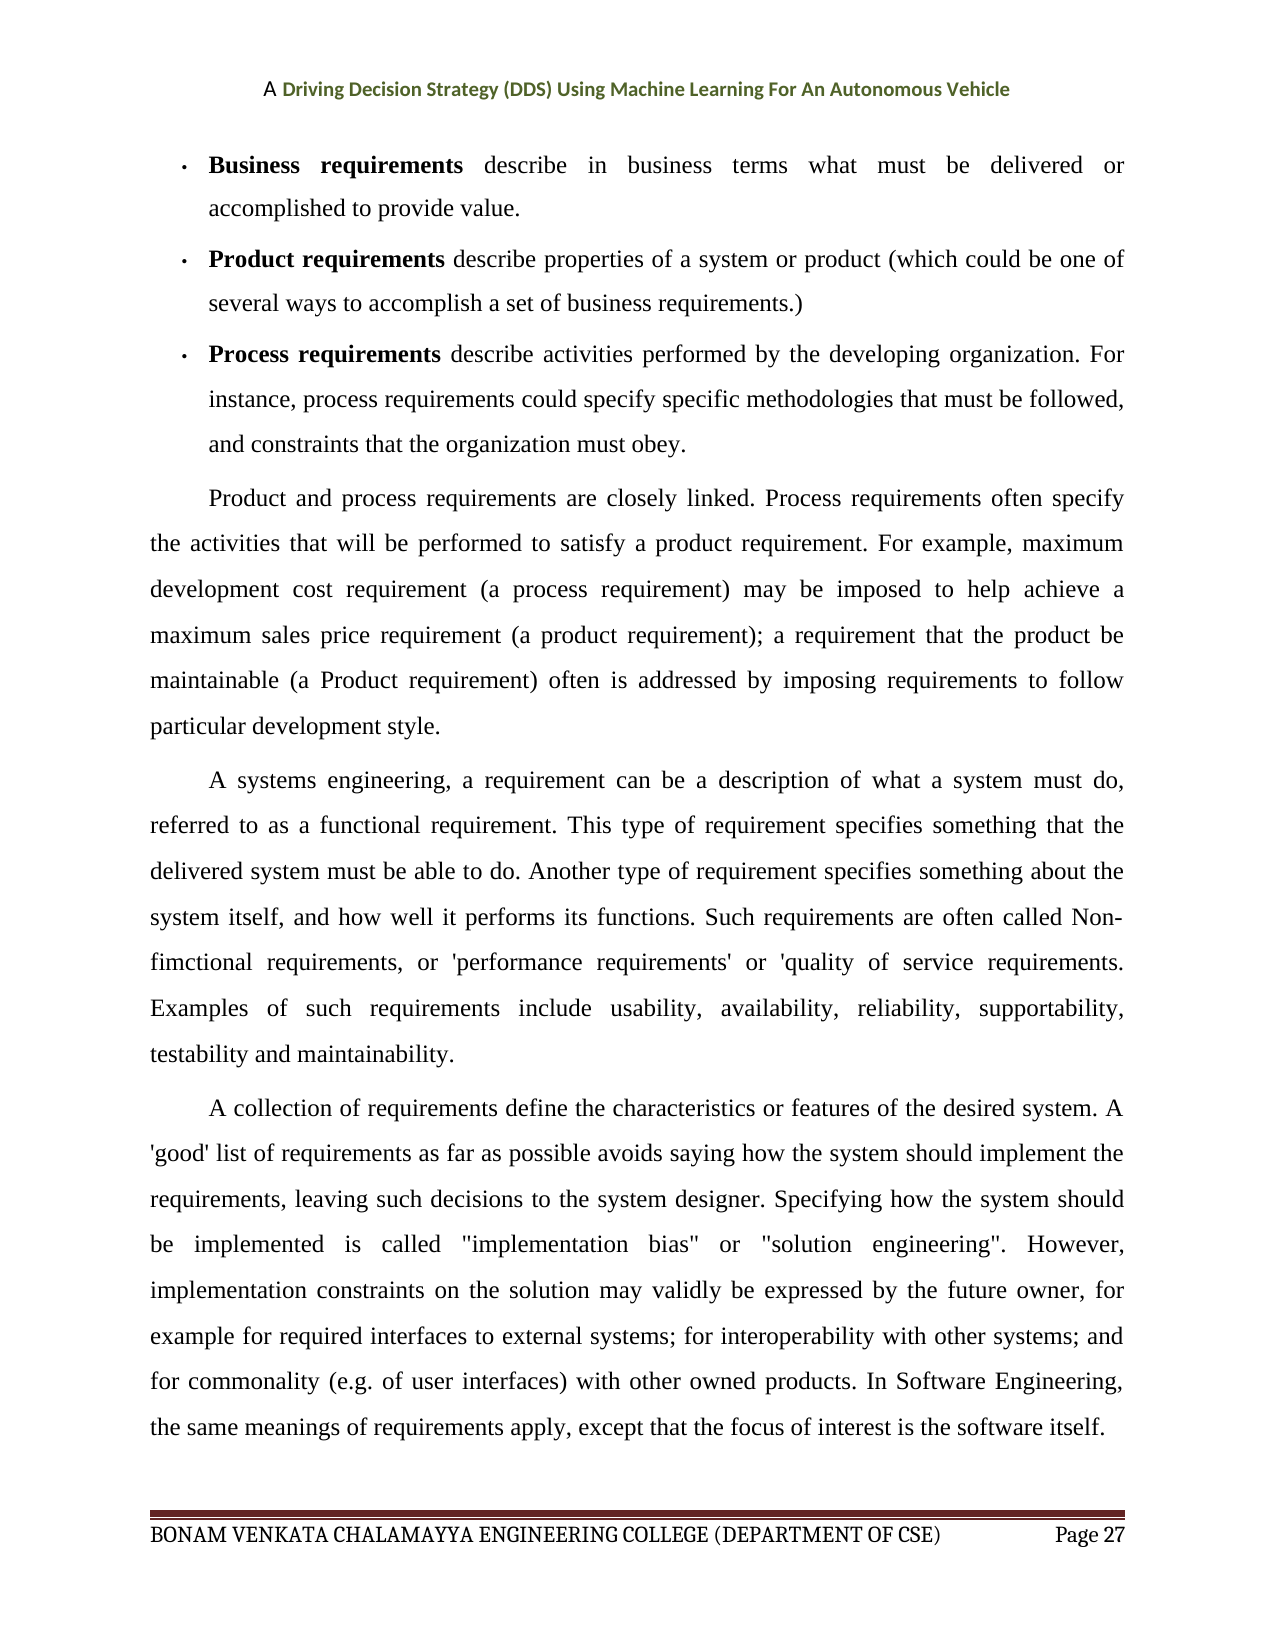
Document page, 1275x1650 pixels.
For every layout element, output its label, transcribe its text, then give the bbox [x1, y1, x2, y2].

text Product and process requirements are closely linked. Process requirements often specify the activities that will be performed to satisfy a product requirement. For example, maximum development cost requirement (a process requirement) may be imposed to help achieve a maximum sales price requirement (a product requirement); a requirement that the product be maintainable (a Product requirement) often is addressed by imposing requirements to follow particular development style. [150, 483, 1125, 740]
list Product requirements describe properties of a system or product (which could be one of several ways to accomplish a set of business requirements.) [181, 244, 1125, 316]
list Business requirements describe in business terms what must be delivered or accomplished to provide value. [181, 150, 1125, 222]
list Process requirements describe activities performed by the developing organization. For instance, process requirements could specify specific methodologies that must be followed, and constraints that the organization must obey. [181, 339, 1125, 458]
text A collection of requirements define the characteristics or features of the desired system. A 'good' list of requirements as far as possible avoids saying how the system should implement the requirements, leaving such decisions to the system designer. Specifying how the system should be implemented is called "implementation bias" or "solution engineering". However, implementation constraints on the solution may validly be expressed by the future owner, for example for required interfaces to external systems; for interoperability with other systems; and for commonality (e.g. of user interfaces) with other owned products. In Software Engineering, the same meanings of requirements apply, except that the focus of interest is the software itself. [150, 1093, 1125, 1441]
text A systems engineering, a requirement can be a description of what a system must do, referred to as a functional requirement. This type of requirement specifies something that the delivered system must be able to do. Another type of requirement specifies something about the system itself, and how well it performs its functions. Such requirements are often called Non-fimctional requirements, or 'performance requirements' or 'quality of service requirements. Examples of such requirements include usability, availability, reliability, supportability, testability and maintainability. [150, 765, 1125, 1067]
